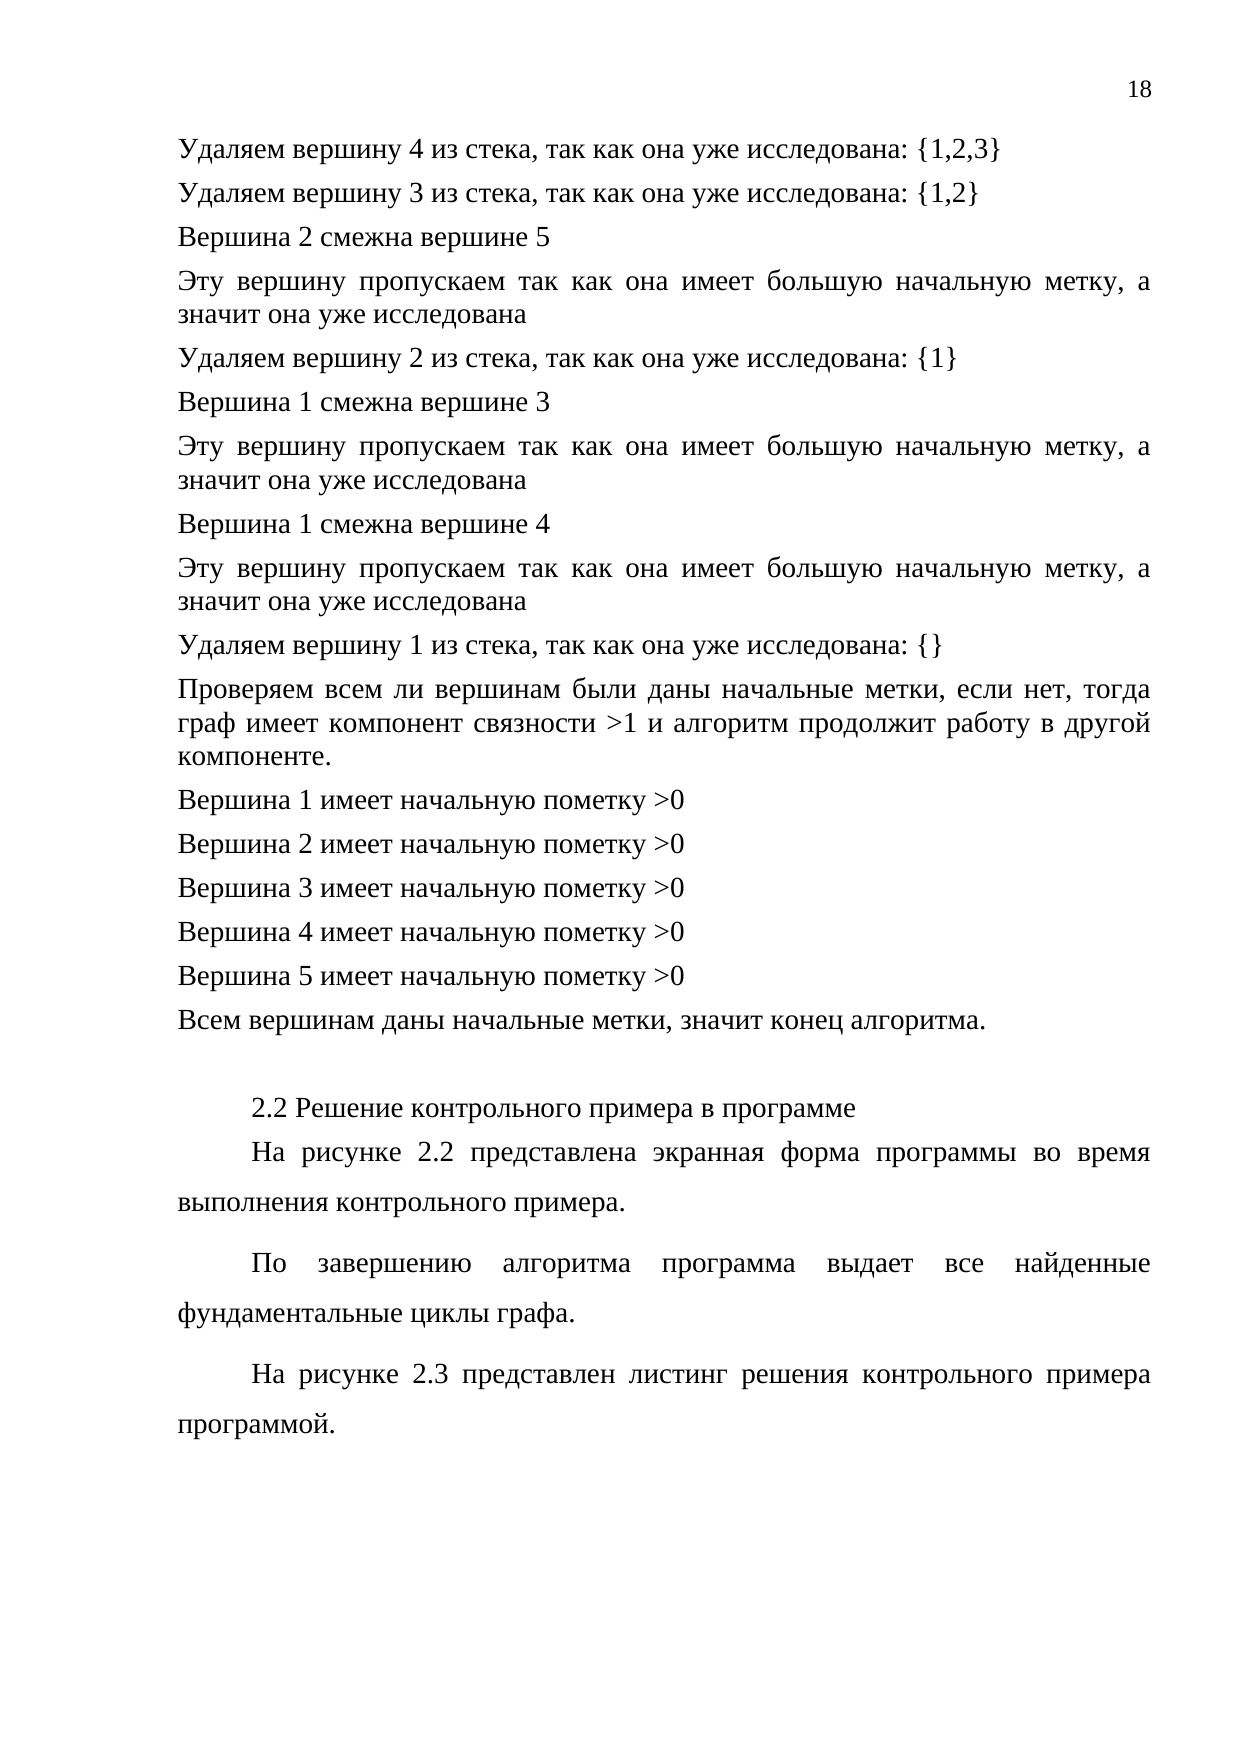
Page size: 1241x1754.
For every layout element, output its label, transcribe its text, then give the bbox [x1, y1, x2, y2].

text Вершина 1 имеет начальную пометку >0 [177, 782, 1152, 816]
text Вершинa 1 смежна вершине 4 [177, 506, 1152, 539]
text Эту вершину пропускаем так как она имеет большую начальную метку, а значит она уже исследована [177, 428, 1152, 496]
text Вершина 2 имеет начальную пометку >0 [177, 826, 1152, 860]
text Удаляем вершину 1 из стека, так как она уже исследована: {} [177, 627, 1152, 661]
text Всем вершинам даны начальные метки, значит конец алгоритма. [177, 1002, 1152, 1036]
text Эту вершину пропускаем так как она имеет большую начальную метку, а значит она уже исследована [177, 550, 1152, 617]
text По завершению алгоритма программа выдает все найденные фундаментальные циклы графа. [177, 1245, 1152, 1329]
text Удаляем вершину 2 из стека, так как она уже исследована: {1} [177, 341, 1152, 374]
text Эту вершину пропускаем так как она имеет большую начальную метку, а значит она уже исследована [177, 263, 1152, 330]
text Вершина 5 имеет начальную пометку >0 [177, 958, 1152, 992]
text Удаляем вершину 4 из стека, так как она уже исследована: {1,2,3} [177, 131, 1152, 165]
text Вершина 4 имеет начальную пометку >0 [177, 914, 1152, 948]
text Вершинa 2 смежна вершине 5 [177, 219, 1152, 253]
text Удаляем вершину 3 из стека, так как она уже исследована: {1,2} [177, 175, 1152, 209]
text На рисунке 2.2 представлена экранная форма программы во время выполнения контрольного примера. [177, 1134, 1152, 1218]
text Вершина 3 имеет начальную пометку >0 [177, 870, 1152, 904]
text На рисунке 2.3 представлен листинг решения контрольного примера программой. [177, 1356, 1152, 1440]
text Вершинa 1 смежна вершине 3 [177, 384, 1152, 418]
subtitle 2.2 Решение контрольного примера в программе [177, 1090, 1152, 1124]
text Проверяем всем ли вершинам были даны начальные метки, если нет, тогда граф имеет компонент связности >1 и алгоритм продолжит работу в другой компоненте. [177, 671, 1152, 772]
